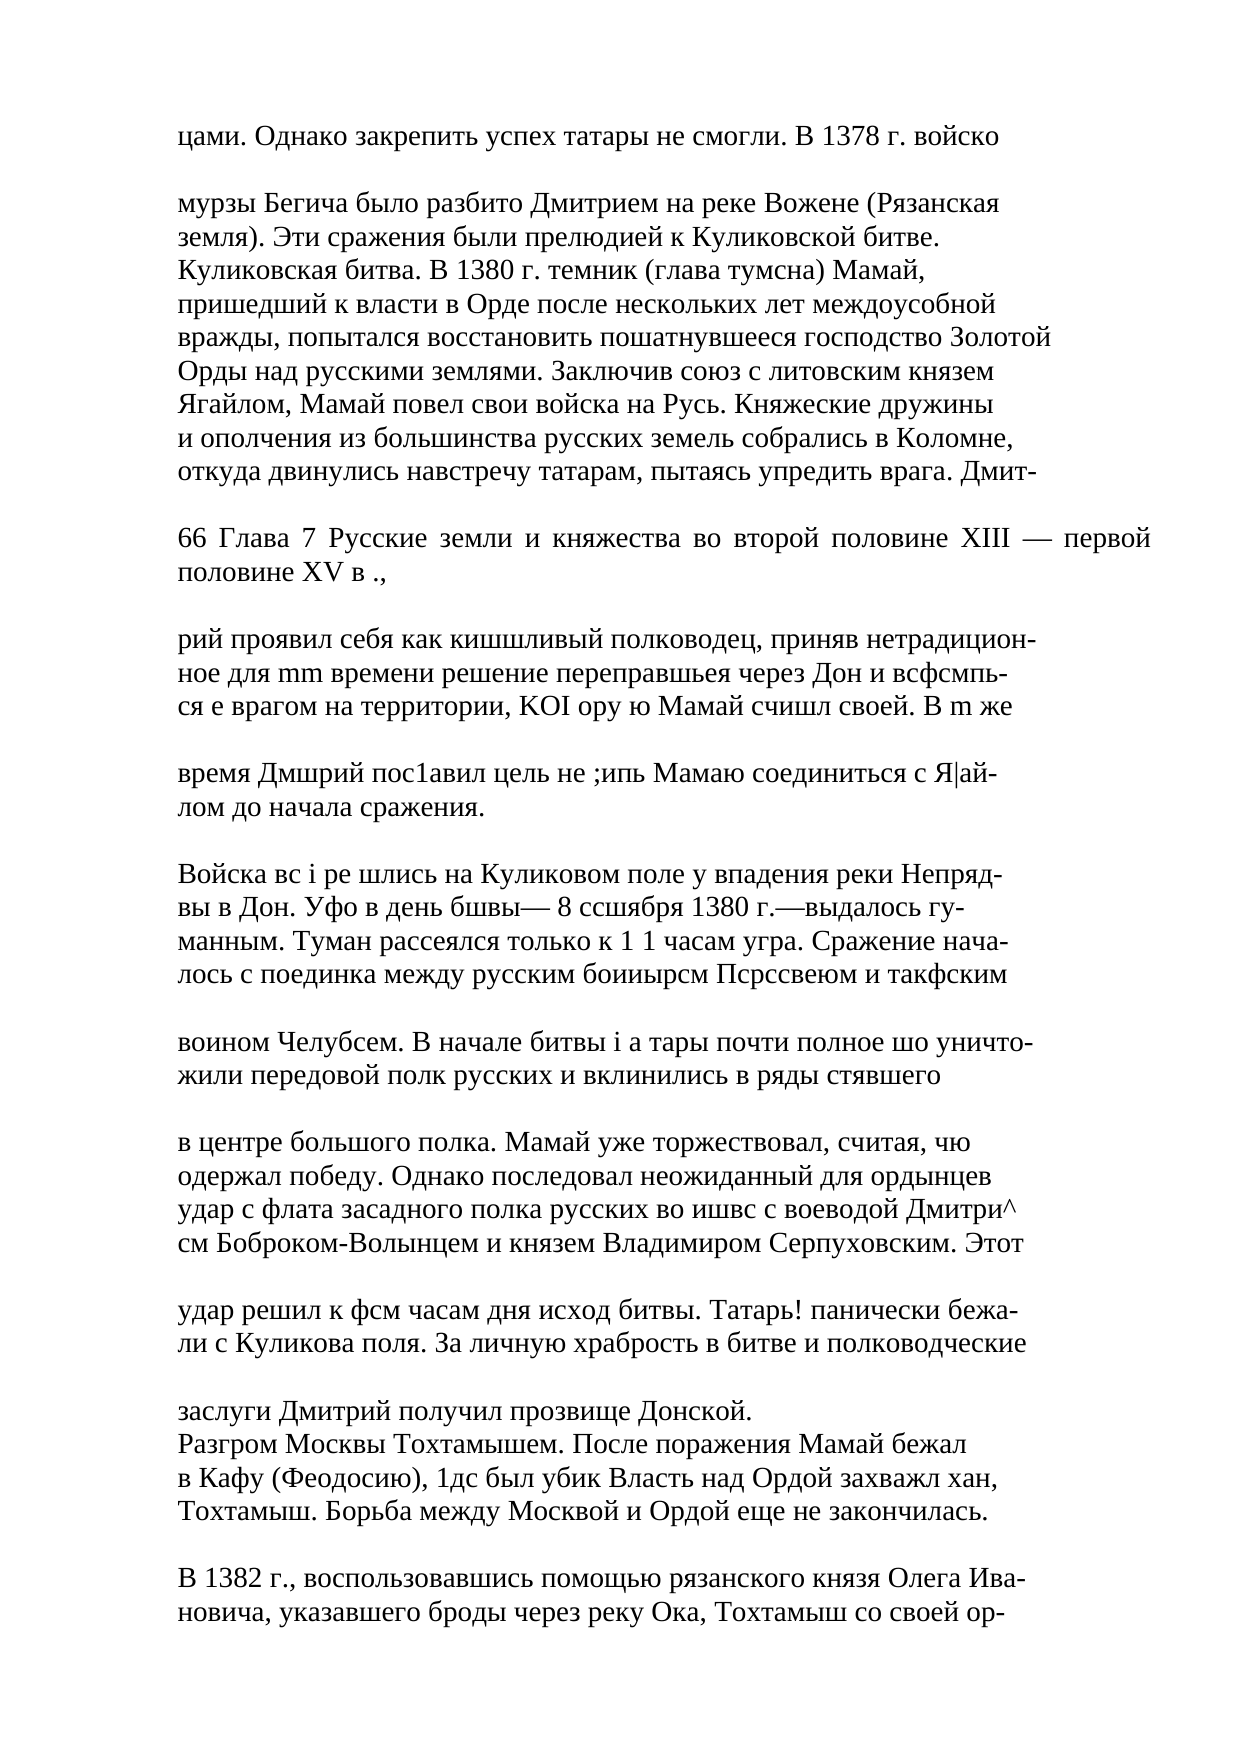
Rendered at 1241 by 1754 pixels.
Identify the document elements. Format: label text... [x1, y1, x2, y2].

text Разгром Москвы Тохтамышем. После поражения Мамай бежал [177, 1426, 1152, 1460]
text удар решил к фсм часам дня исход битвы. Татарь! панически бежа- [177, 1292, 1152, 1326]
text удар с флата засадного полка русских во ишвс с воеводой Дмитри^ [177, 1191, 1152, 1225]
text Ягайлом, Мамай повел свои войска на Русь. Княжеские дружины [177, 386, 1152, 420]
text и ополчения из большинства русских земель собрались в Коломне, [177, 420, 1152, 453]
text вы в Дон. Уфо в день бшвы— 8 ссшября 1380 г.—выдалось гу- [177, 889, 1152, 923]
text жили передовой полк русских и вклинились в ряды стявшего [177, 1057, 1152, 1091]
text 66 Глава 7 Русские земли и княжества во второй половине XIII — первой половине XV в ., [177, 521, 1152, 588]
text в центре большого полка. Мамай уже торжествовал, считая, чю [177, 1124, 1152, 1158]
text лом до начала сражения. [177, 789, 1152, 822]
text заслуги Дмитрий получил прозвище Донской. [177, 1393, 1152, 1426]
text см Боброком-Волынцем и князем Владимиром Серпуховским. Этот [177, 1225, 1152, 1258]
text рий проявил себя как кишшливый полководец, приняв нетрадицион- [177, 621, 1152, 655]
text мурзы Бегича было разбито Дмитрием на реке Вожене (Рязанская [177, 185, 1152, 219]
text Тохтамыш. Борьба между Москвой и Ордой еще не закончилась. [177, 1493, 1152, 1527]
text пришедший к власти в Орде после нескольких лет междоусобной [177, 286, 1152, 319]
text одержал победу. Однако последовал неожиданный для ордынцев [177, 1158, 1152, 1191]
text ное для mm времени решение переправшьея через Дон и всфсмпь- [177, 655, 1152, 688]
text лось с поединка между русским боииырсм Псрссвеюм и такфским [177, 957, 1152, 990]
text в Кафу (Феодосию), 1дс был убик Власть над Ордой захважл хан, [177, 1460, 1152, 1493]
text Войска вс i ре шлись на Куликовом поле у впадения реки Непряд- [177, 856, 1152, 889]
text новича, указавшего броды через реку Ока, Тохтамыш со своей ор- [177, 1594, 1152, 1627]
text манным. Туман рассеялся только к 1 1 часам угра. Сражение нача- [177, 923, 1152, 957]
text время Дмшрий пос1авил цель не ;ипь Мамаю соединиться с Я|ай- [177, 755, 1152, 789]
text земля). Эти сражения были прелюдией к Куликовской битве. [177, 219, 1152, 252]
text Орды над русскими землями. Заключив союз с литовским князем [177, 353, 1152, 386]
text цами. Однако закрепить успех татары не смогли. В 1378 г. войско [177, 118, 1152, 152]
text воином Челубсем. В начале битвы i а тары почти полное шо уничто- [177, 1024, 1152, 1057]
text Куликовская битва. В 1380 г. темник (глава тумсна) Мамай, [177, 252, 1152, 286]
text В 1382 г., воспользовавшись помощью рязанского князя Олега Ива- [177, 1560, 1152, 1594]
text вражды, попытался восстановить пошатнувшееся господство Золотой [177, 319, 1152, 353]
text ся е врагом на территории, KOI ору ю Мамай счишл своей. В m же [177, 688, 1152, 722]
text ли с Куликова поля. За личную храбрость в битве и полководческие [177, 1326, 1152, 1359]
text откуда двинулись навстречу татарам, пытаясь упредить врага. Дмит- [177, 453, 1152, 487]
